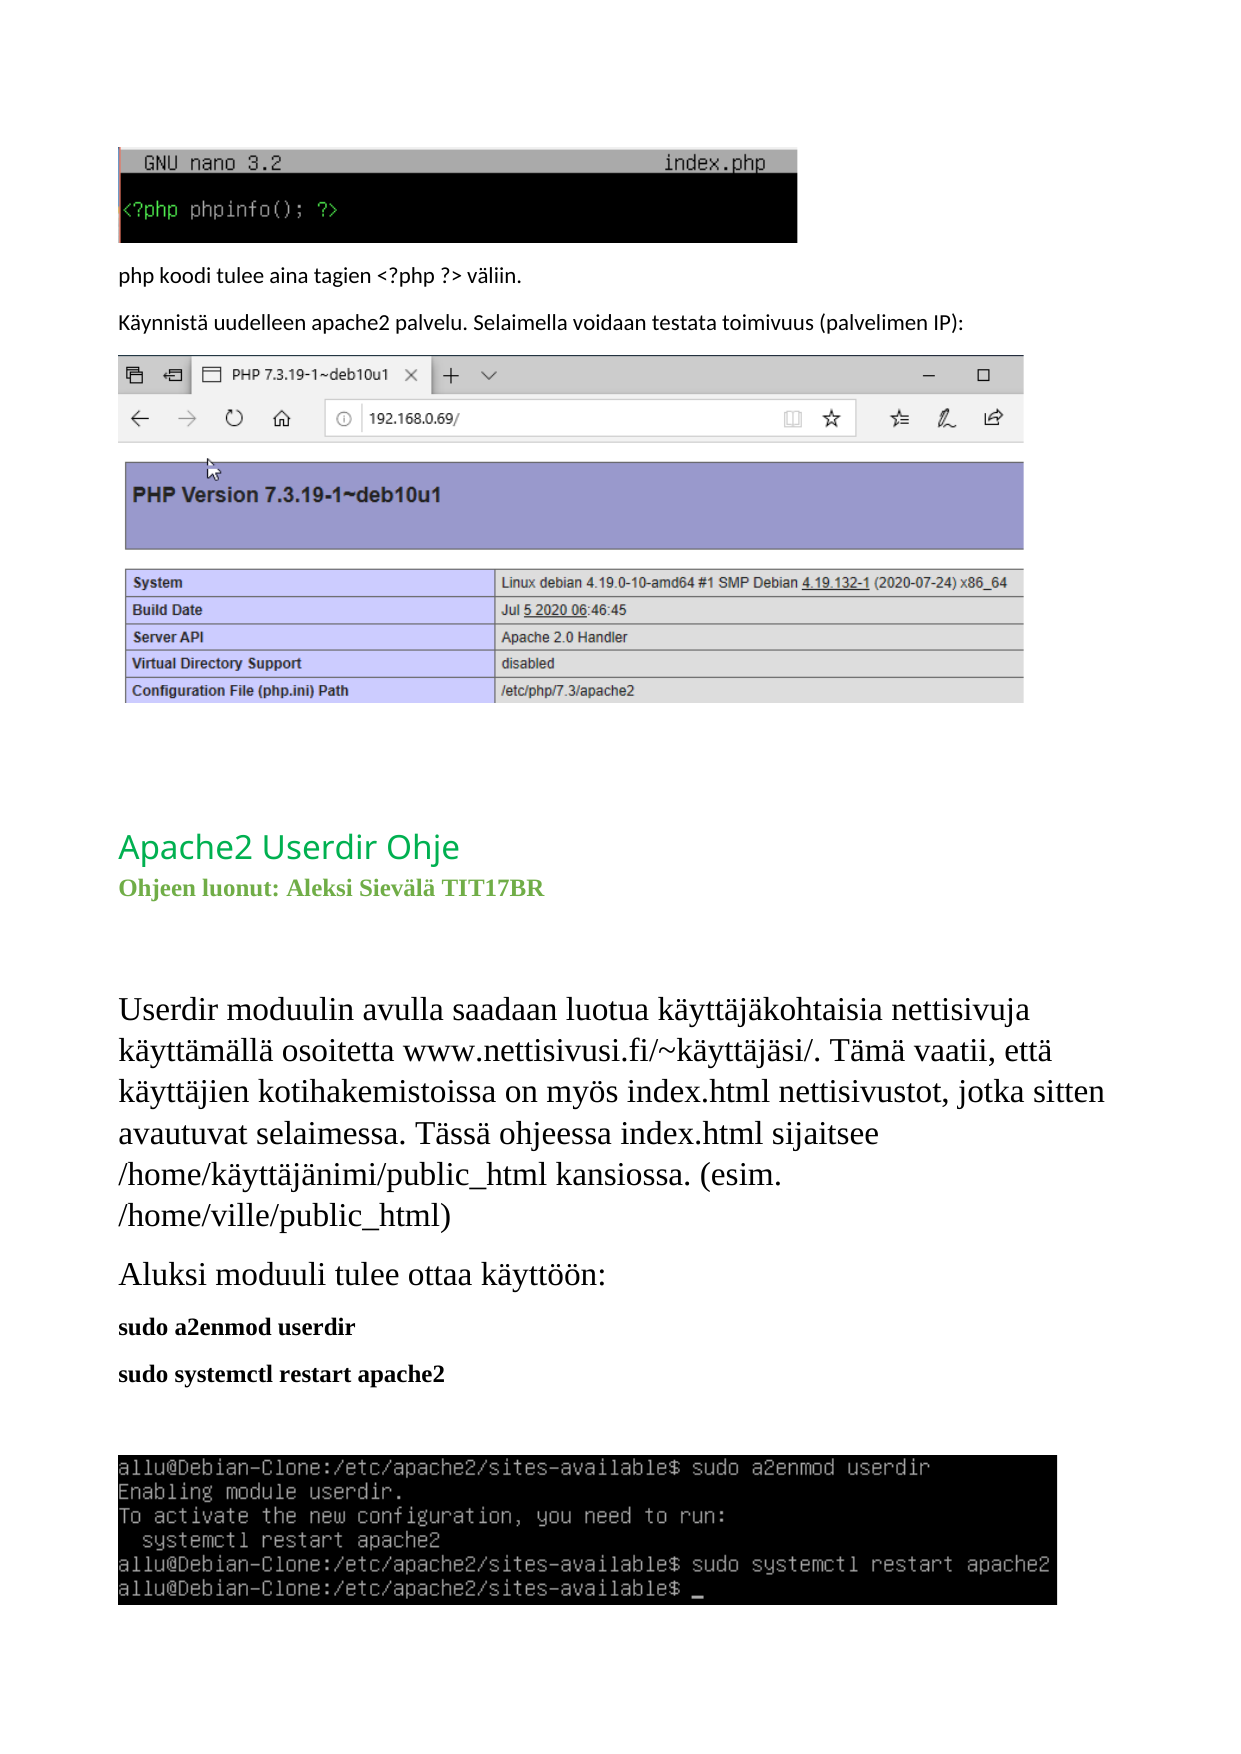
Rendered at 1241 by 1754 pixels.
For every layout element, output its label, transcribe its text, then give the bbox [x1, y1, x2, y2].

subtitle Apache2 Userdir Ohje [118, 824, 1122, 869]
picture [118, 355, 1024, 703]
text Userdir moduulin avulla saadaan luotua käyttäjäkohtaisia nettisivuja käyttämällä osoitetta www.nettisivusi.fi/~käyttäjäsi/. Tämä vaatii, että käyttäjien kotihakemistoissa on myös index.html nettisivustot, jotka sitten avautuvat selaimessa. Tässä ohjeessa index.html sijaitsee /home/käyttäjänimi/public_html kansiossa. (esim. /home/ville/public_html) [118, 989, 1122, 1234]
text sudo systemctl restart apache2 [118, 1359, 1122, 1388]
picture [118, 1455, 1058, 1605]
text Aluksi moduuli tulee ottaa käyttöön: [118, 1254, 1122, 1292]
text php koodi tulee aina tagien <?php ?> väliin. [118, 261, 1122, 289]
text Käynnistä uudelleen apache2 palvelu. Selaimella voidaan testata toimivuus (palvelimen IP): [118, 308, 1122, 336]
picture [118, 147, 798, 243]
text sudo a2enmod userdir [118, 1312, 1122, 1341]
text Ohjeen luonut: Aleksi Sievälä TIT17BR [118, 873, 1122, 902]
